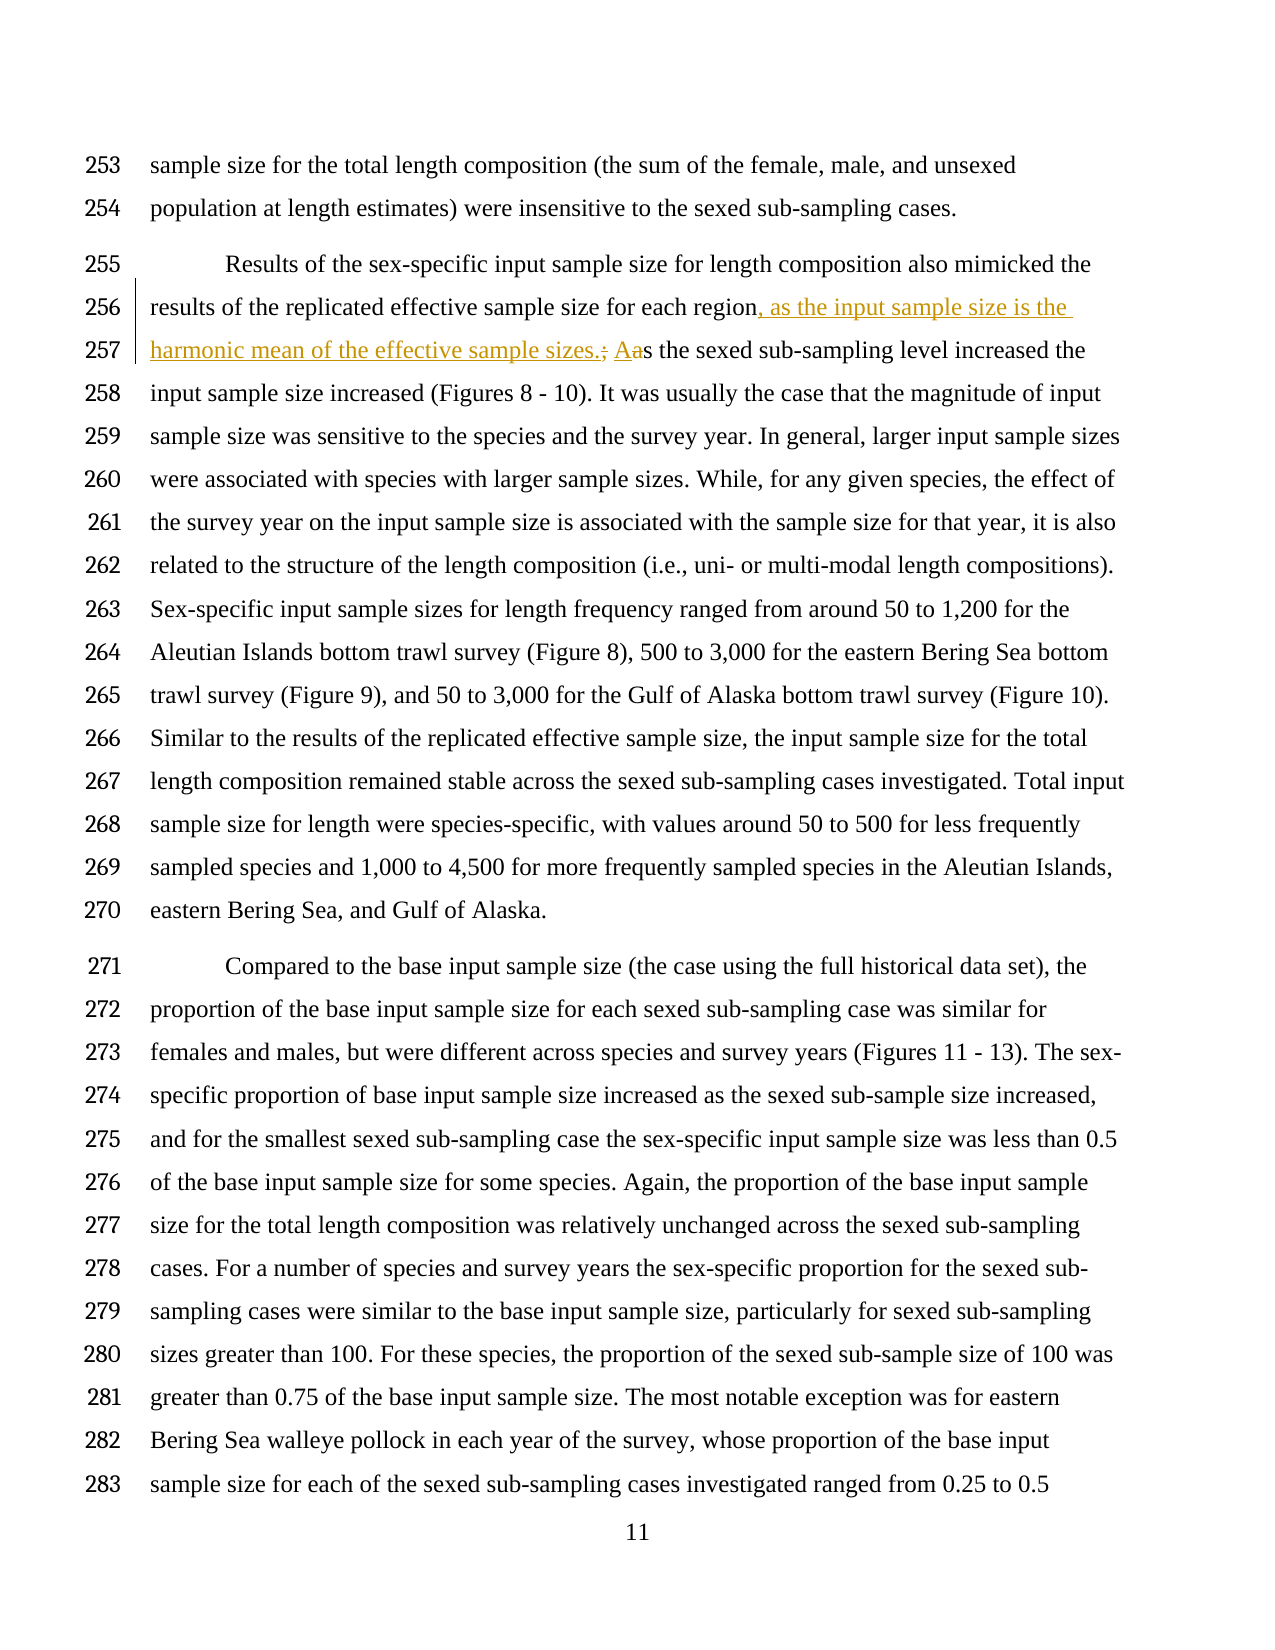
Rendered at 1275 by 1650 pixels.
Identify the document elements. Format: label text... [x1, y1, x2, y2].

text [150, 150, 1125, 222]
text Results of the sex-specific input sample size for length composition also mimicked the results of the replicated effective sample size for each region s the sexed sub-sampling level increased the input sample size increased (Figures 8 - 10). It was usually the case that the magnitude of input sample size was sensitive to the species and the survey year. In general, larger input sample sizes were associated with species with larger sample sizes. While, for any given species, the effect of the survey year on the input sample size is associated with the sample size for that year, it is also related to the structure of the length composition (i.e., uni- or multi-modal length compositions). Sex-specific input sample sizes for length frequency ranged from around 50 to 1,200 for the Aleutian Islands bottom trawl survey (Figure 8), 500 to 3,000 for the eastern Bering Sea bottom trawl survey (Figure 9), and 50 to 3,000 for the Gulf of Alaska bottom trawl survey (Figure 10). Similar to the results of the replicated effective sample size, the input sample size for the total length composition remained stable across the sexed sub-sampling cases investigated. Total input sample size for length were species-specific, with values around 50 to 500 for less frequently sampled species and 1,000 to 4,500 for more frequently sampled species in the Aleutian Islands, eastern Bering Sea, and Gulf of Alaska. [150, 249, 1125, 924]
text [150, 951, 1125, 1497]
